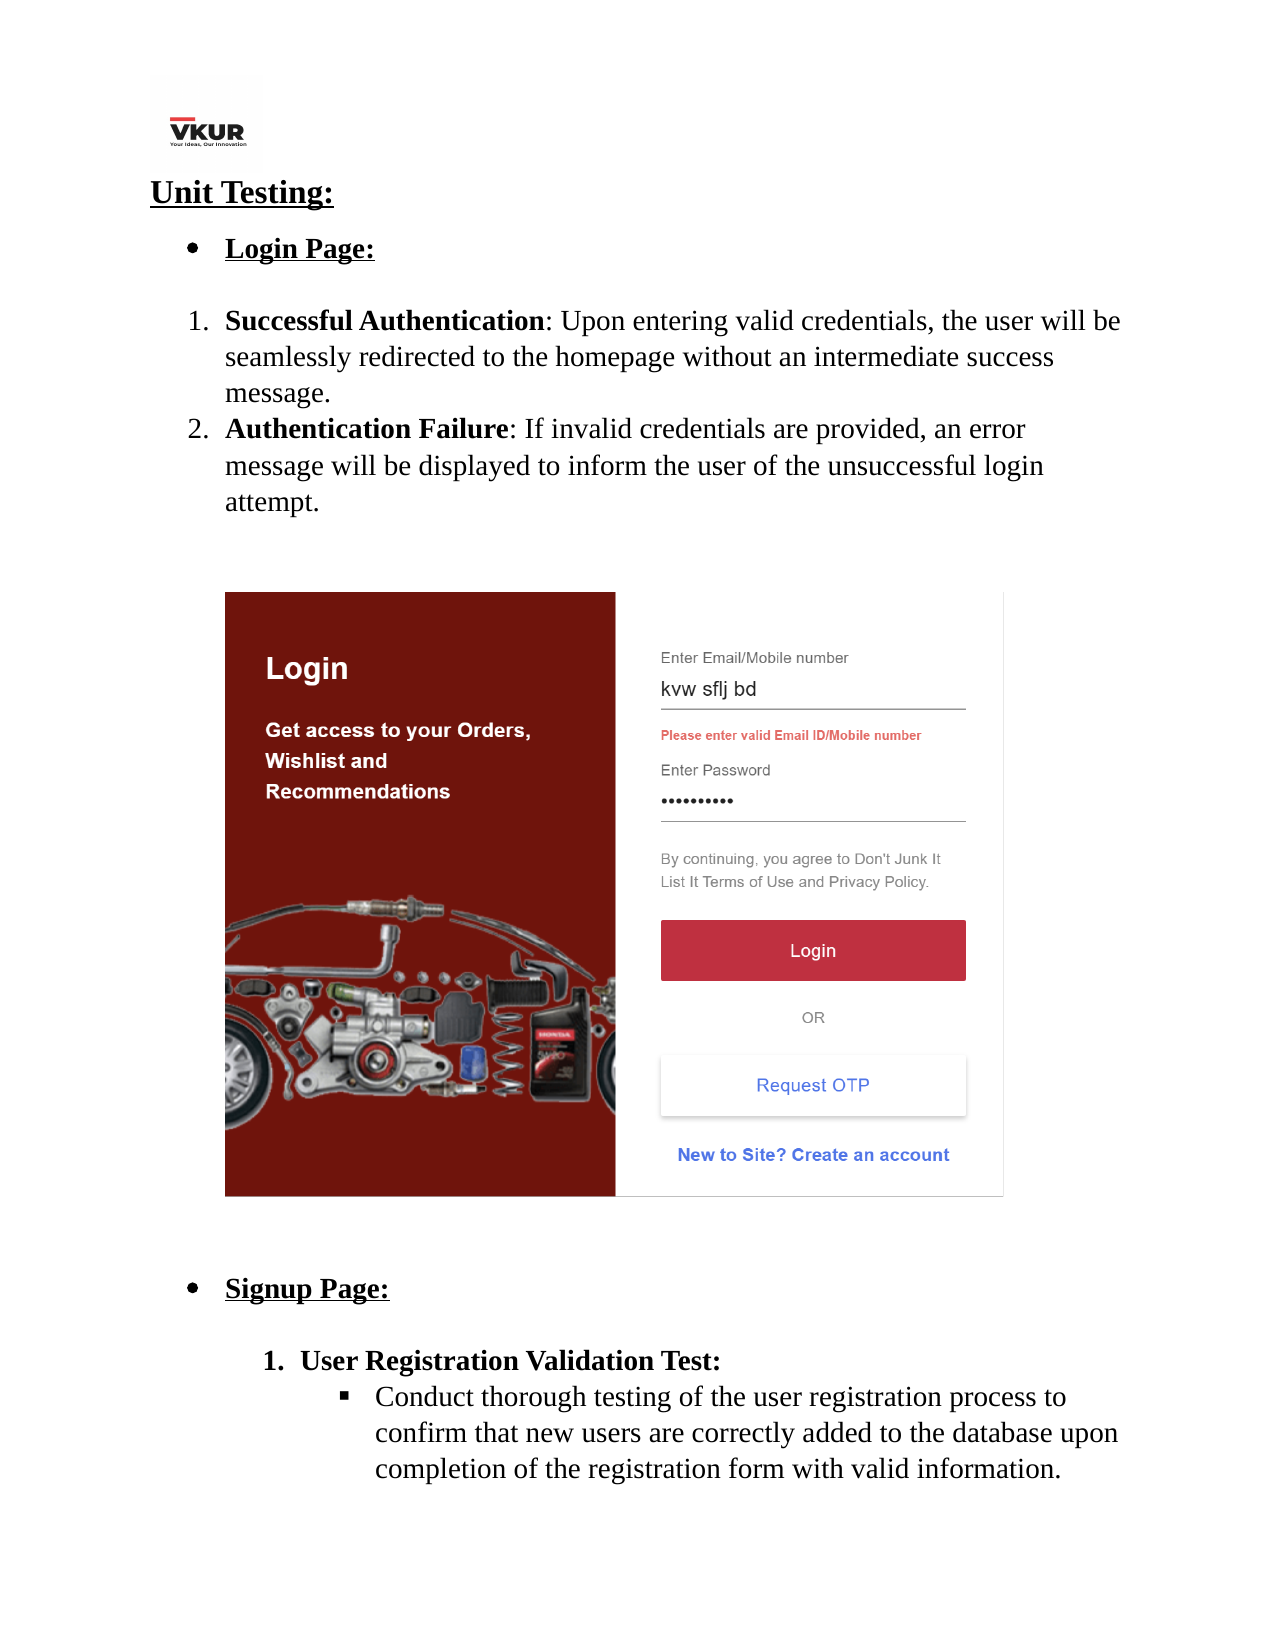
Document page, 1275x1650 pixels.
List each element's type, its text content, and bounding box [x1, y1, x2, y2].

list Successful Authentication: Upon entering valid credentials, the user will be seamlessly redirected to the homepage without an intermediate success message. [187, 303, 1125, 409]
list Signup Page: [187, 1271, 1125, 1304]
list User Registration Validation Test: [262, 1343, 1125, 1377]
picture [150, 75, 264, 173]
list Conduct thorough testing of the user registration process to confirm that new users are correctly added to the database upon completion of the registration form with valid information. [337, 1379, 1125, 1485]
list Authentication Failure: If invalid credentials are provided, an error message will be displayed to inform the user of the unsuccessful login attempt. [187, 412, 1125, 517]
list Login Page: [187, 231, 1125, 264]
text Unit Testing: [150, 173, 1125, 211]
picture [225, 592, 1004, 1197]
